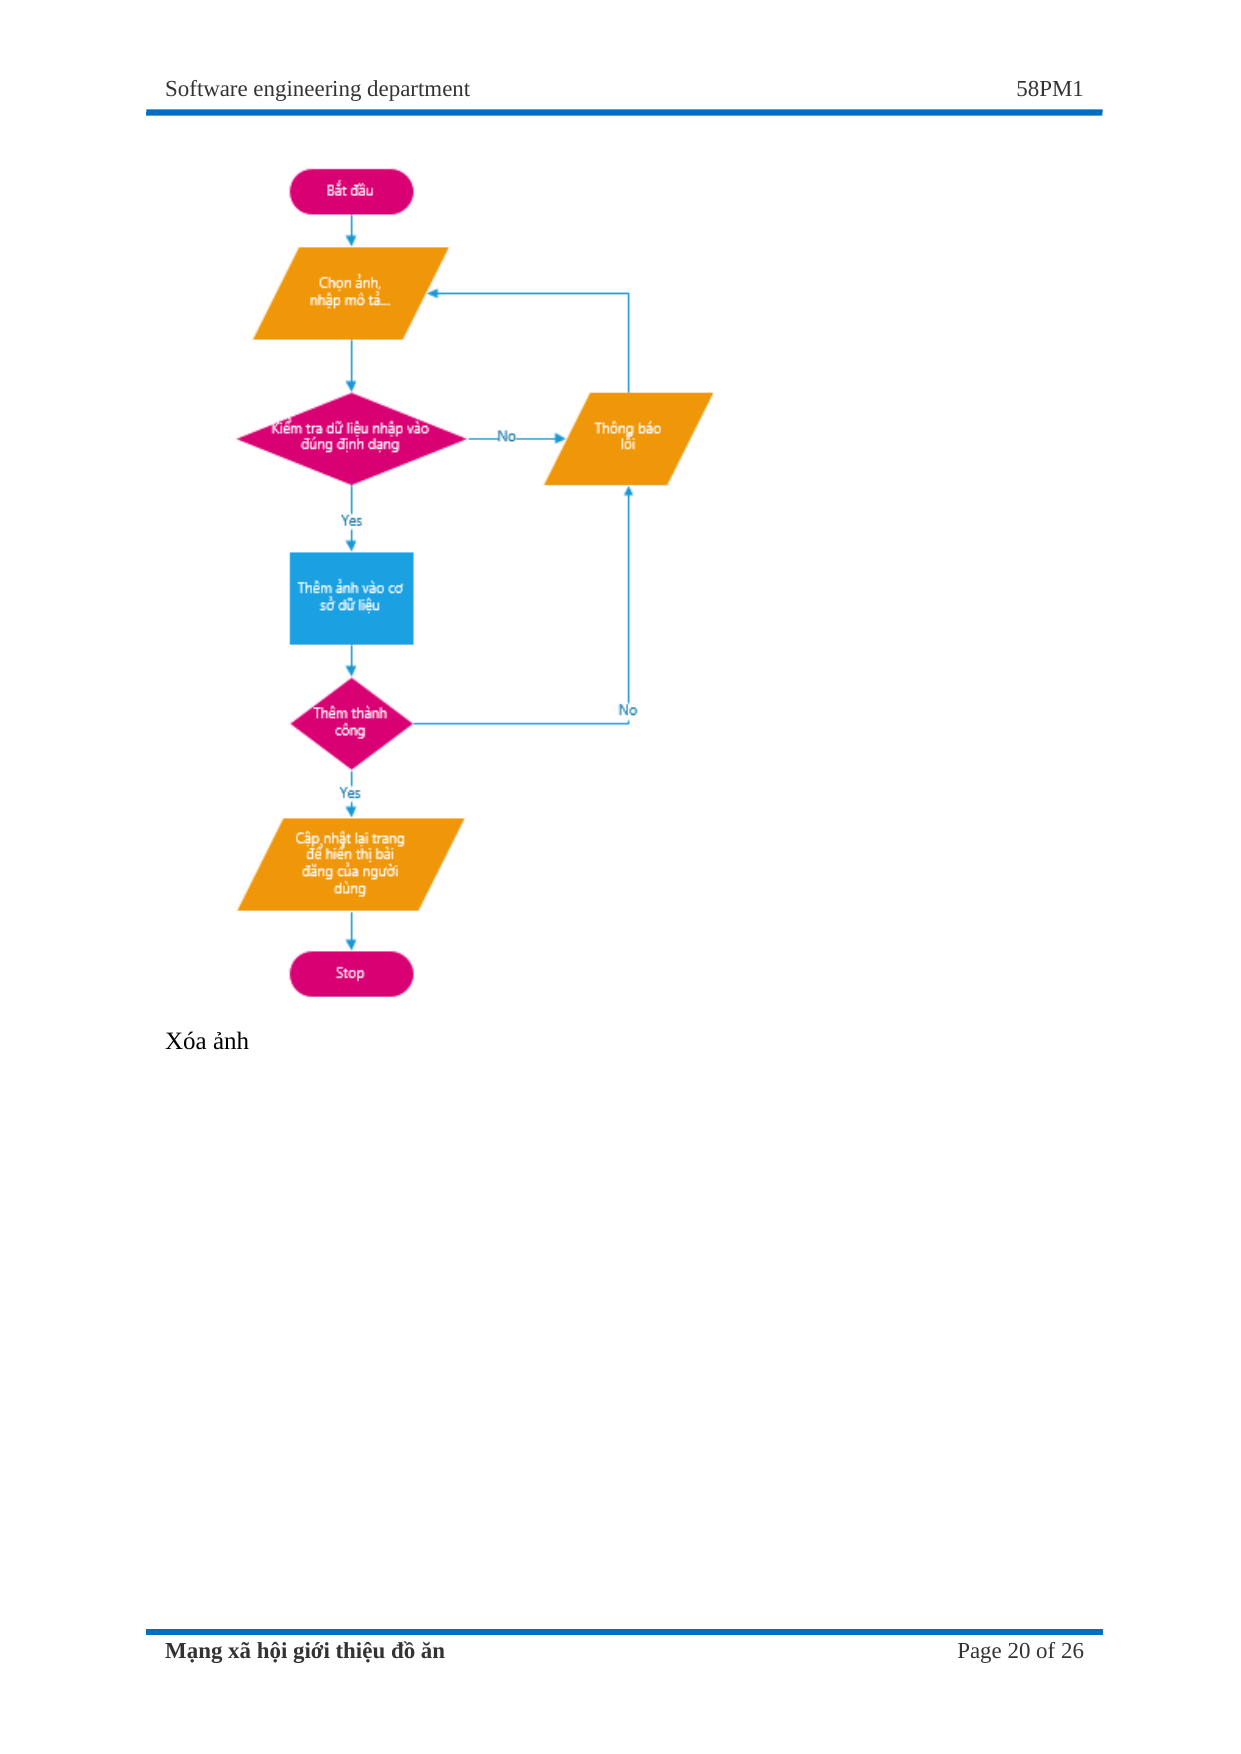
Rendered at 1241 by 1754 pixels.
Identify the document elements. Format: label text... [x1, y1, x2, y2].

text Xóa ảnh [165, 1026, 1090, 1055]
picture [165, 150, 794, 1008]
